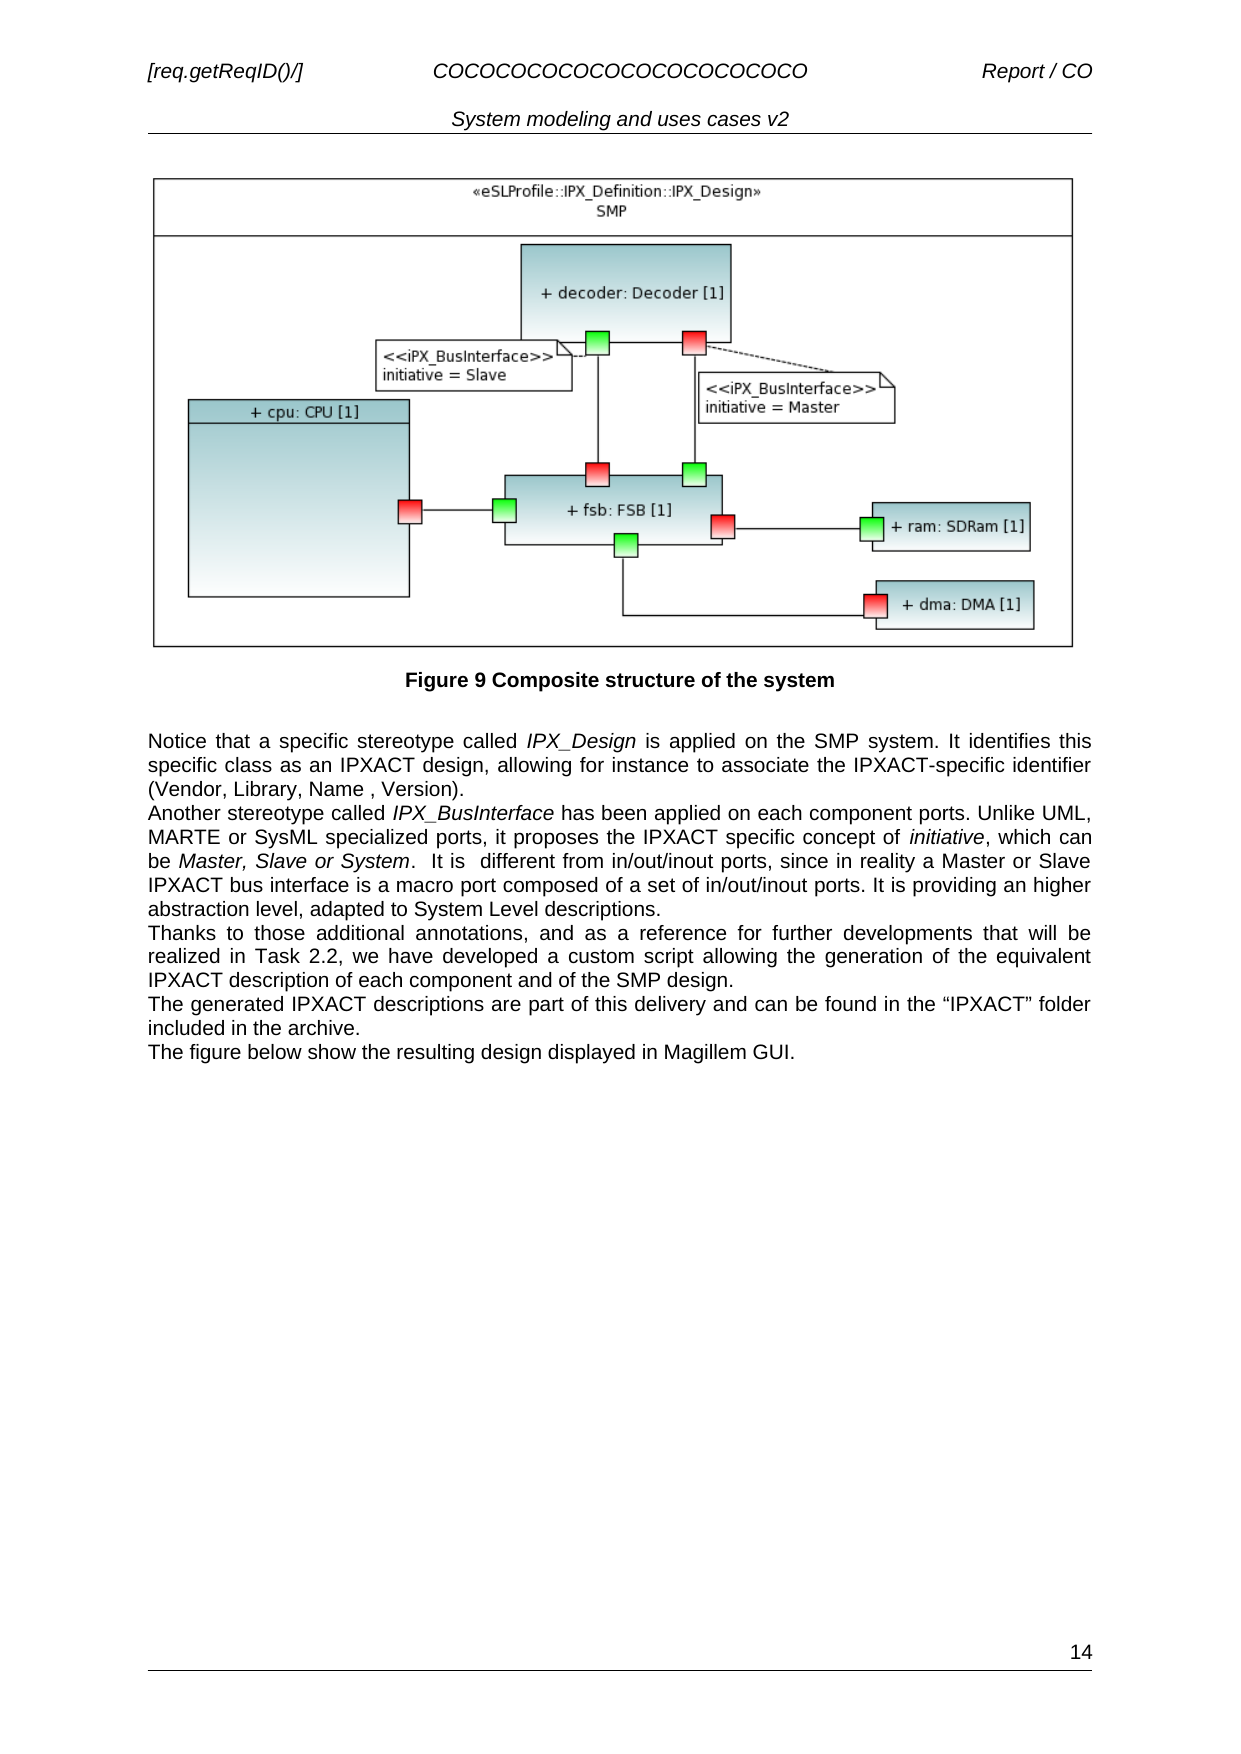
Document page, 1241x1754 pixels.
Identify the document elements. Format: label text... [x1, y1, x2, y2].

text Notice that a specific stereotype called IPX_Design is applied on the SMP system. It identifies this specific class as an IPXACT design, allowing for instance to associate the IPXACT-specific identifier (Vendor, Library, Name , Version). [148, 729, 1092, 801]
text The figure below show the resulting design displayed in Magillem GUI. [148, 1040, 1092, 1064]
text Figure 9 Composite structure of the system [148, 668, 1092, 692]
picture [147, 177, 1093, 656]
text The generated IPXACT descriptions are part of this delivery and can be found in the “IPXACT” folder included in the archive. [148, 992, 1092, 1040]
text Another stereotype called IPX_BusInterface has been applied on each component ports. Unlike UML, MARTE or SysML specialized ports, it proposes the IPXACT specific concept of initiative, which can be Master, Slave or System. It is different from in/out/inout ports, since in reality a Master or Slave IPXACT bus interface is a macro port composed of a set of in/out/inout ports. It is providing an higher abstraction level, adapted to System Level descriptions. [148, 801, 1092, 920]
text Thanks to those additional annotations, and as a reference for further developments that will be realized in Task 2.2, we have developed a custom script allowing the generation of the equivalent IPXACT description of each component and of the SMP design. [148, 920, 1092, 992]
